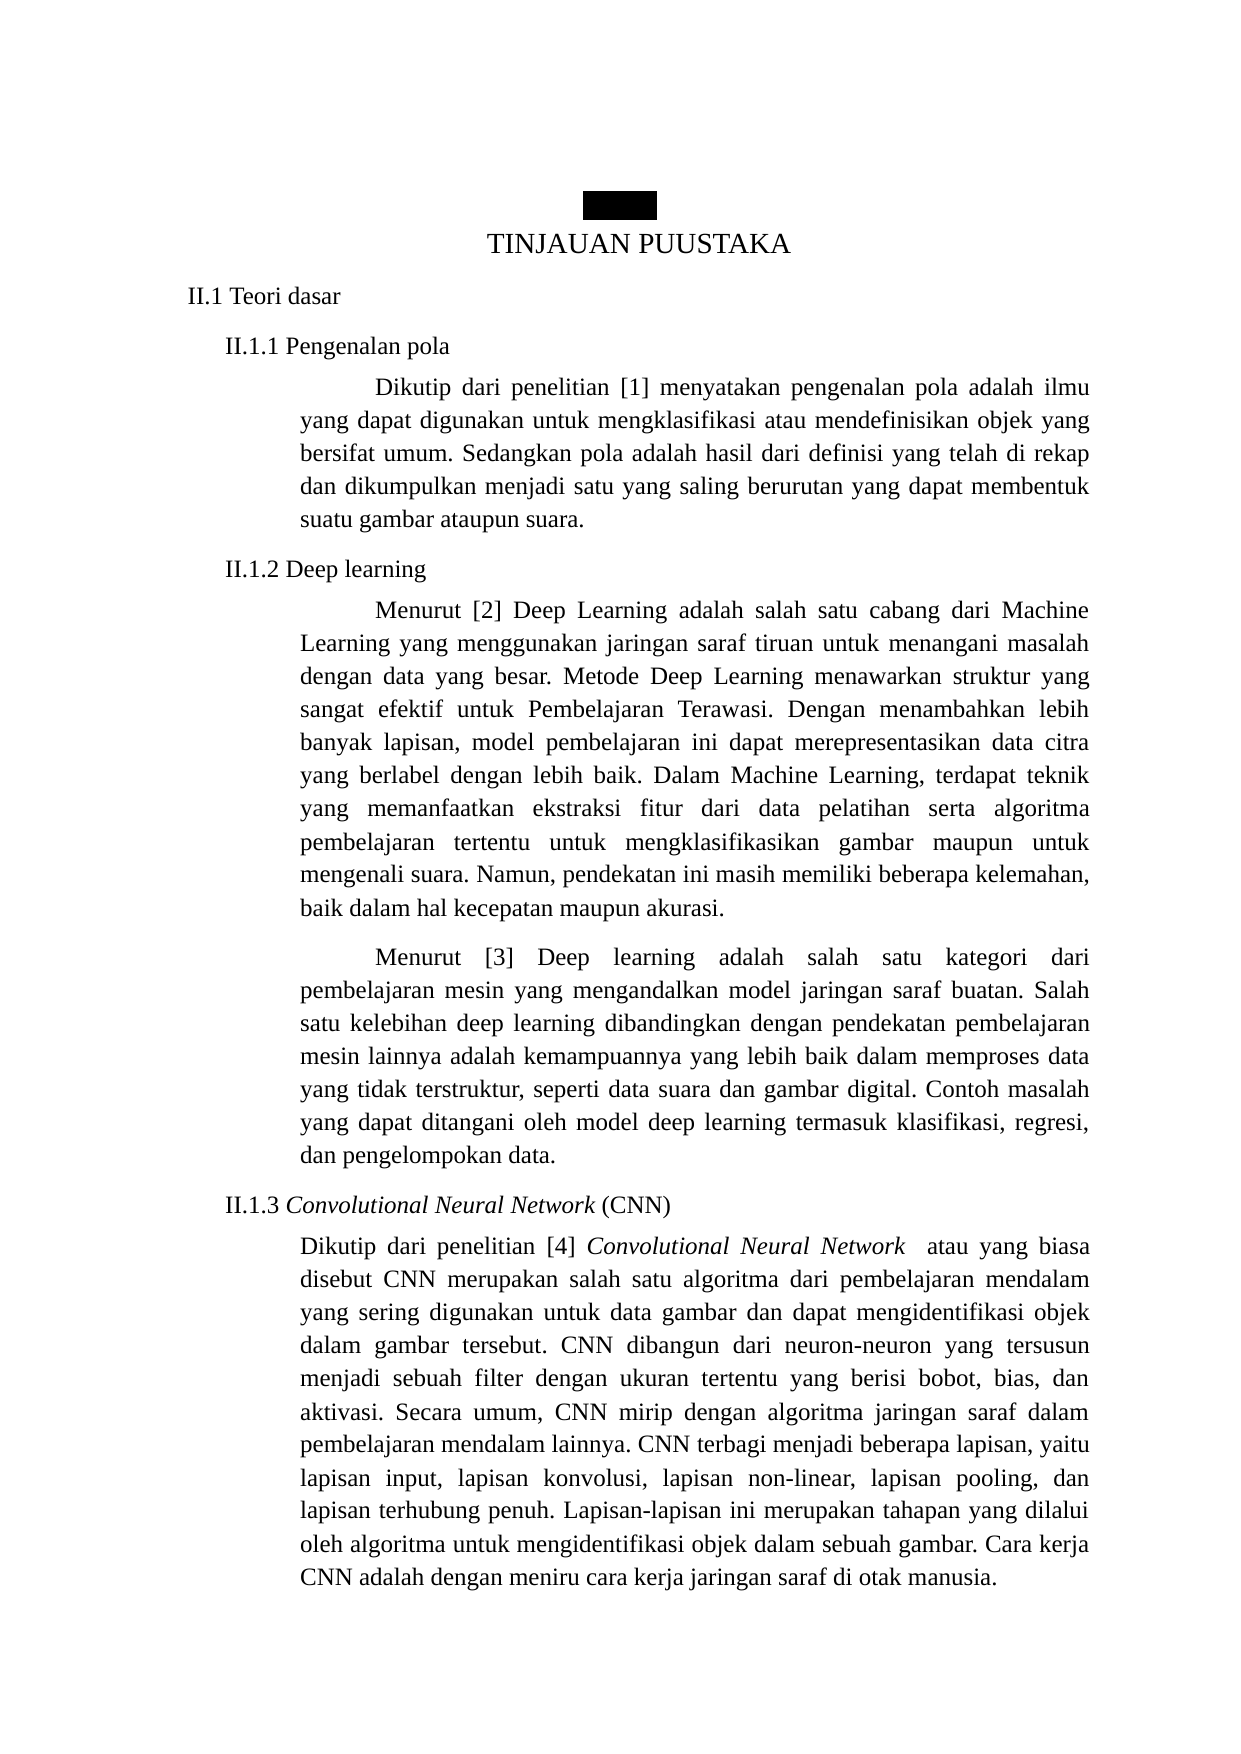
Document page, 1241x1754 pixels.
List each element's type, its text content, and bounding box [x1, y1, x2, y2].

text Dikutip dari penelitian [4] Convolutional Neural Network atau yang biasa disebut CNN merupakan salah satu algoritma dari pembelajaran mendalam yang sering digunakan untuk data gambar dan dapat mengidentifikasi objek dalam gambar tersebut. CNN dibangun dari neuron-neuron yang tersusun menjadi sebuah filter dengan ukuran tertentu yang berisi bobot, bias, dan aktivasi. Secara umum, CNN mirip dengan algoritma jaringan saraf dalam pembelajaran mendalam lainnya. CNN terbagi menjadi beberapa lapisan, yaitu lapisan input, lapisan konvolusi, lapisan non-linear, lapisan pooling, dan lapisan terhubung penuh. Lapisan-lapisan ini merupakan tahapan yang dilalui oleh algoritma untuk mengidentifikasi objek dalam sebuah gambar. Cara kerja CNN adalah dengan meniru cara kerja jaringan saraf di otak manusia. [300, 1231, 1090, 1590]
text Menurut [2] Deep Learning adalah salah satu cabang dari Machine Learning yang menggunakan jaringan saraf tiruan untuk menangani masalah dengan data yang besar. Metode Deep Learning menawarkan struktur yang sangat efektif untuk Pembelajaran Terawasi. Dengan menambahkan lebih banyak lapisan, model pembelajaran ini dapat merepresentasikan data citra yang berlabel dengan lebih baik. Dalam Machine Learning, terdapat teknik yang memanfaatkan ekstraksi fitur dari data pelatihan serta algoritma pembelajaran tertentu untuk mengklasifikasikan gambar maupun untuk mengenali suara. Namun, pendekatan ini masih memiliki beberapa kelemahan, baik dalam hal kecepatan maupun akurasi. [300, 595, 1090, 921]
subtitle Pengenalan pola [225, 331, 1090, 360]
text Dikutip dari penelitian [1] menyatakan pengenalan pola adalah ilmu yang dapat digunakan untuk mengklasifikasi atau mendefinisikan objek yang bersifat umum. Sedangkan pola adalah hasil dari definisi yang telah di rekap dan dikumpulkan menjadi satu yang saling berurutan yang dapat membentuk suatu gambar ataupun suara. [300, 372, 1090, 533]
subtitle Teori dasar [187, 281, 1090, 310]
subtitle Convolutional Neural Network (CNN) [225, 1190, 1090, 1219]
subtitle TINJAUAN PUUSTAKA [150, 187, 1090, 259]
text Menurut [3] Deep learning adalah salah satu kategori dari pembelajaran mesin yang mengandalkan model jaringan saraf buatan. Salah satu kelebihan deep learning dibandingkan dengan pendekatan pembelajaran mesin lainnya adalah kemampuannya yang lebih baik dalam memproses data yang tidak terstruktur, seperti data suara dan gambar digital. Contoh masalah yang dapat ditangani oleh model deep learning termasuk klasifikasi, regresi, dan pengelompokan data. [300, 942, 1090, 1169]
subtitle Deep learning [225, 554, 1090, 583]
